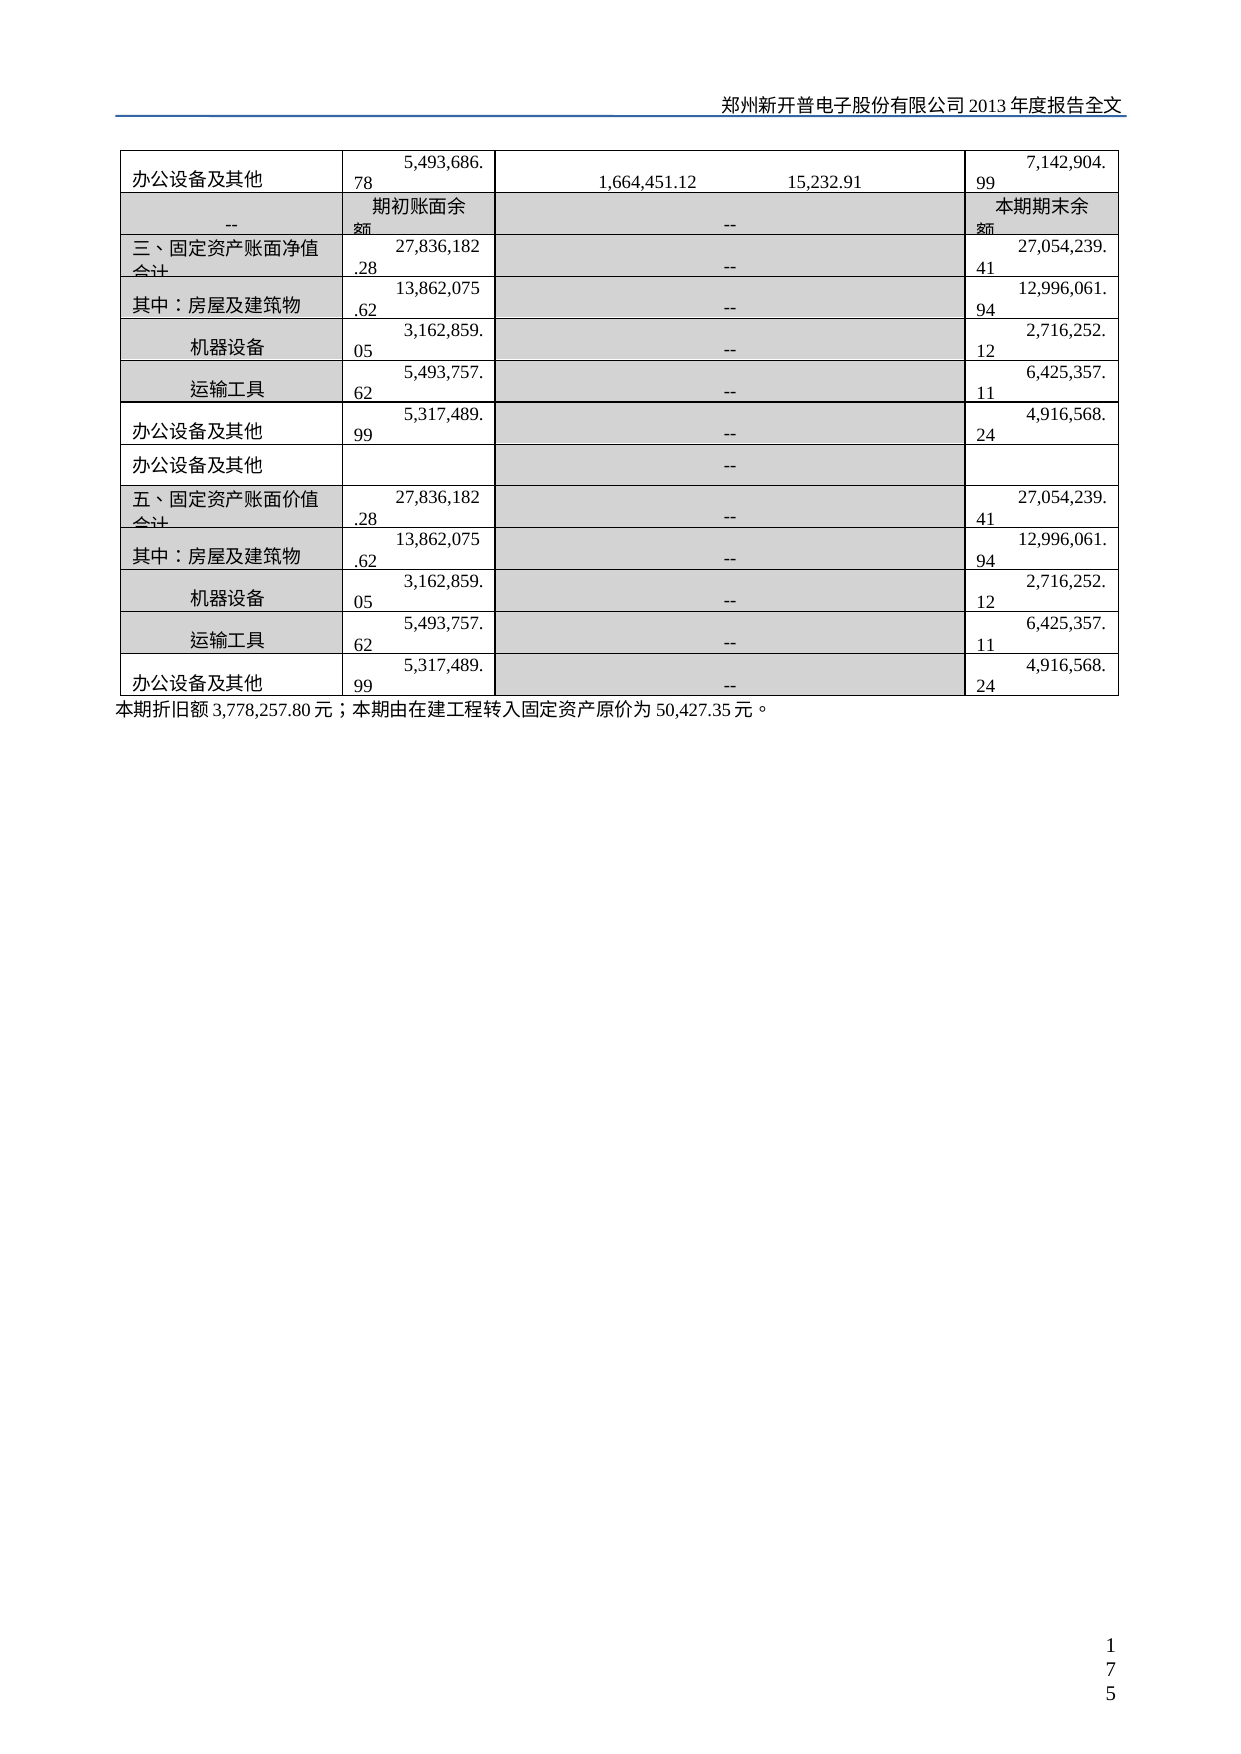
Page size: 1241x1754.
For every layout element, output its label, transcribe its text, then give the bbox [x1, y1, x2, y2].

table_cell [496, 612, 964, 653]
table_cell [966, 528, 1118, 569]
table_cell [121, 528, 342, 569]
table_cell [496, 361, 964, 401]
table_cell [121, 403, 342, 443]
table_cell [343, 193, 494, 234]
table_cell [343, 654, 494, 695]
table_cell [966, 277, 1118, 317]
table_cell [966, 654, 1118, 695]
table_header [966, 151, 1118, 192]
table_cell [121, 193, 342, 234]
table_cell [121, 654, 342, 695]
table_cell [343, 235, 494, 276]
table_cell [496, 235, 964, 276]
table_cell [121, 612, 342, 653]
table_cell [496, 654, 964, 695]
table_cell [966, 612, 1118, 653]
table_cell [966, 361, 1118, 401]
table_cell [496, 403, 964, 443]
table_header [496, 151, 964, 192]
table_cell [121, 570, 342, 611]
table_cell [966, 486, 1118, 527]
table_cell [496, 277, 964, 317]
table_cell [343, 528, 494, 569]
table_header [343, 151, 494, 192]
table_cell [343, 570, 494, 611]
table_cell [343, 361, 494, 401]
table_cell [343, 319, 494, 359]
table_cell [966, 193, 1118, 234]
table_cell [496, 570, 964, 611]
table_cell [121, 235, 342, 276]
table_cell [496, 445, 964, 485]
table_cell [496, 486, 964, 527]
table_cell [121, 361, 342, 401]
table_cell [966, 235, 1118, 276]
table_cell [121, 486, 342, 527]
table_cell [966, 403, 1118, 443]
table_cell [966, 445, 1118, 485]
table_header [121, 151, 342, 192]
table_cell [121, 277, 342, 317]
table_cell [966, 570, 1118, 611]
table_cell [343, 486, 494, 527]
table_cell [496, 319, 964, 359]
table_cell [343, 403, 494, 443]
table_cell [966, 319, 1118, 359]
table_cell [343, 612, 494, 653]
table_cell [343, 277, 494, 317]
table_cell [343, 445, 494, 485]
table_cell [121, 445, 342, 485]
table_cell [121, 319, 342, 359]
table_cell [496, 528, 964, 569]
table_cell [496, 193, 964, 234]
text 本期折旧额3,778,257.80元；本期由在建工程转入固定资产原价为50,427.35元。 [115, 696, 1124, 722]
